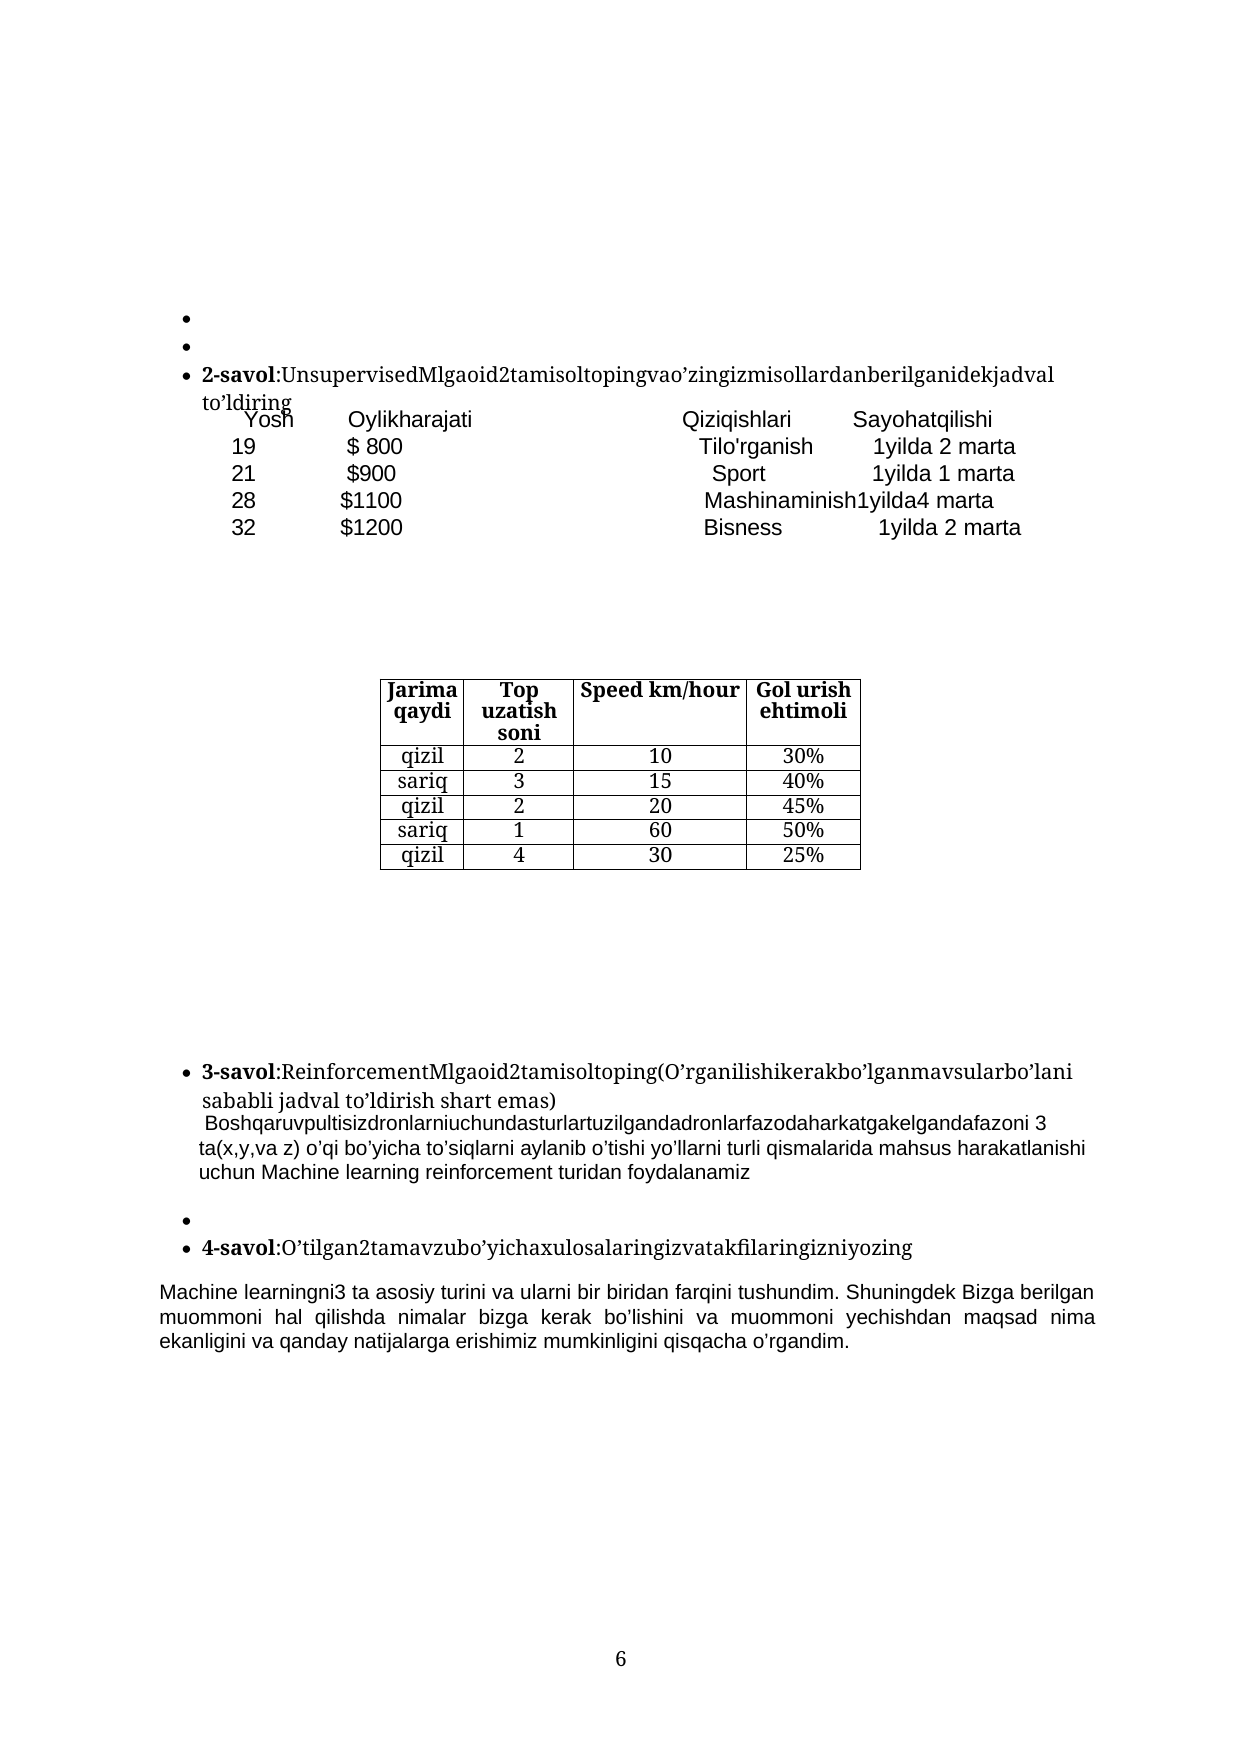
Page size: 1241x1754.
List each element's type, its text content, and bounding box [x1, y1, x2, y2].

table_cell 30% [747, 746, 860, 770]
table_cell 30 [574, 845, 746, 869]
table_cell 50% [747, 820, 860, 844]
table_cell sariq [381, 820, 463, 844]
table_cell qizil [381, 845, 463, 869]
table_cell 2 [464, 746, 573, 770]
table_cell 15 [574, 771, 746, 794]
list 2-savol:UnsupervisedMlgaoid2tamisoltopingvao’zingizmisollardanberilganidekjadval to’ldiring [181, 360, 1091, 417]
table_cell 1 [464, 820, 573, 844]
table_cell 45% [747, 796, 860, 819]
table_cell sariq [381, 771, 463, 794]
table_cell 3 [464, 771, 573, 794]
table_cell 60 [574, 820, 746, 844]
table_cell 2 [464, 796, 573, 819]
table_cell qizil [381, 746, 463, 770]
table_header Jarima qaydi [381, 680, 463, 745]
list 3-savol:ReinforcementMlgaoid2tamisoltoping(O’rganilishikerakbo’lganmavsularbo’lani sababli jadval to’ldirish shart emas) [181, 1057, 1091, 1114]
table_cell 40% [747, 771, 860, 794]
table_header Gol urish ehtimoli [747, 680, 860, 745]
table_cell 10 [574, 746, 746, 770]
table_cell 4 [464, 845, 573, 869]
list 4-savol:O’tilgan2tamavzubo’yichaxulosalaringizvatakfilaringizniyozing [181, 1233, 1211, 1262]
table_cell 25% [747, 845, 860, 869]
table_cell qizil [381, 796, 463, 819]
table_header Top uzatish soni [464, 680, 573, 745]
table_header Speed km/hour [574, 680, 746, 745]
table_cell 20 [574, 796, 746, 819]
